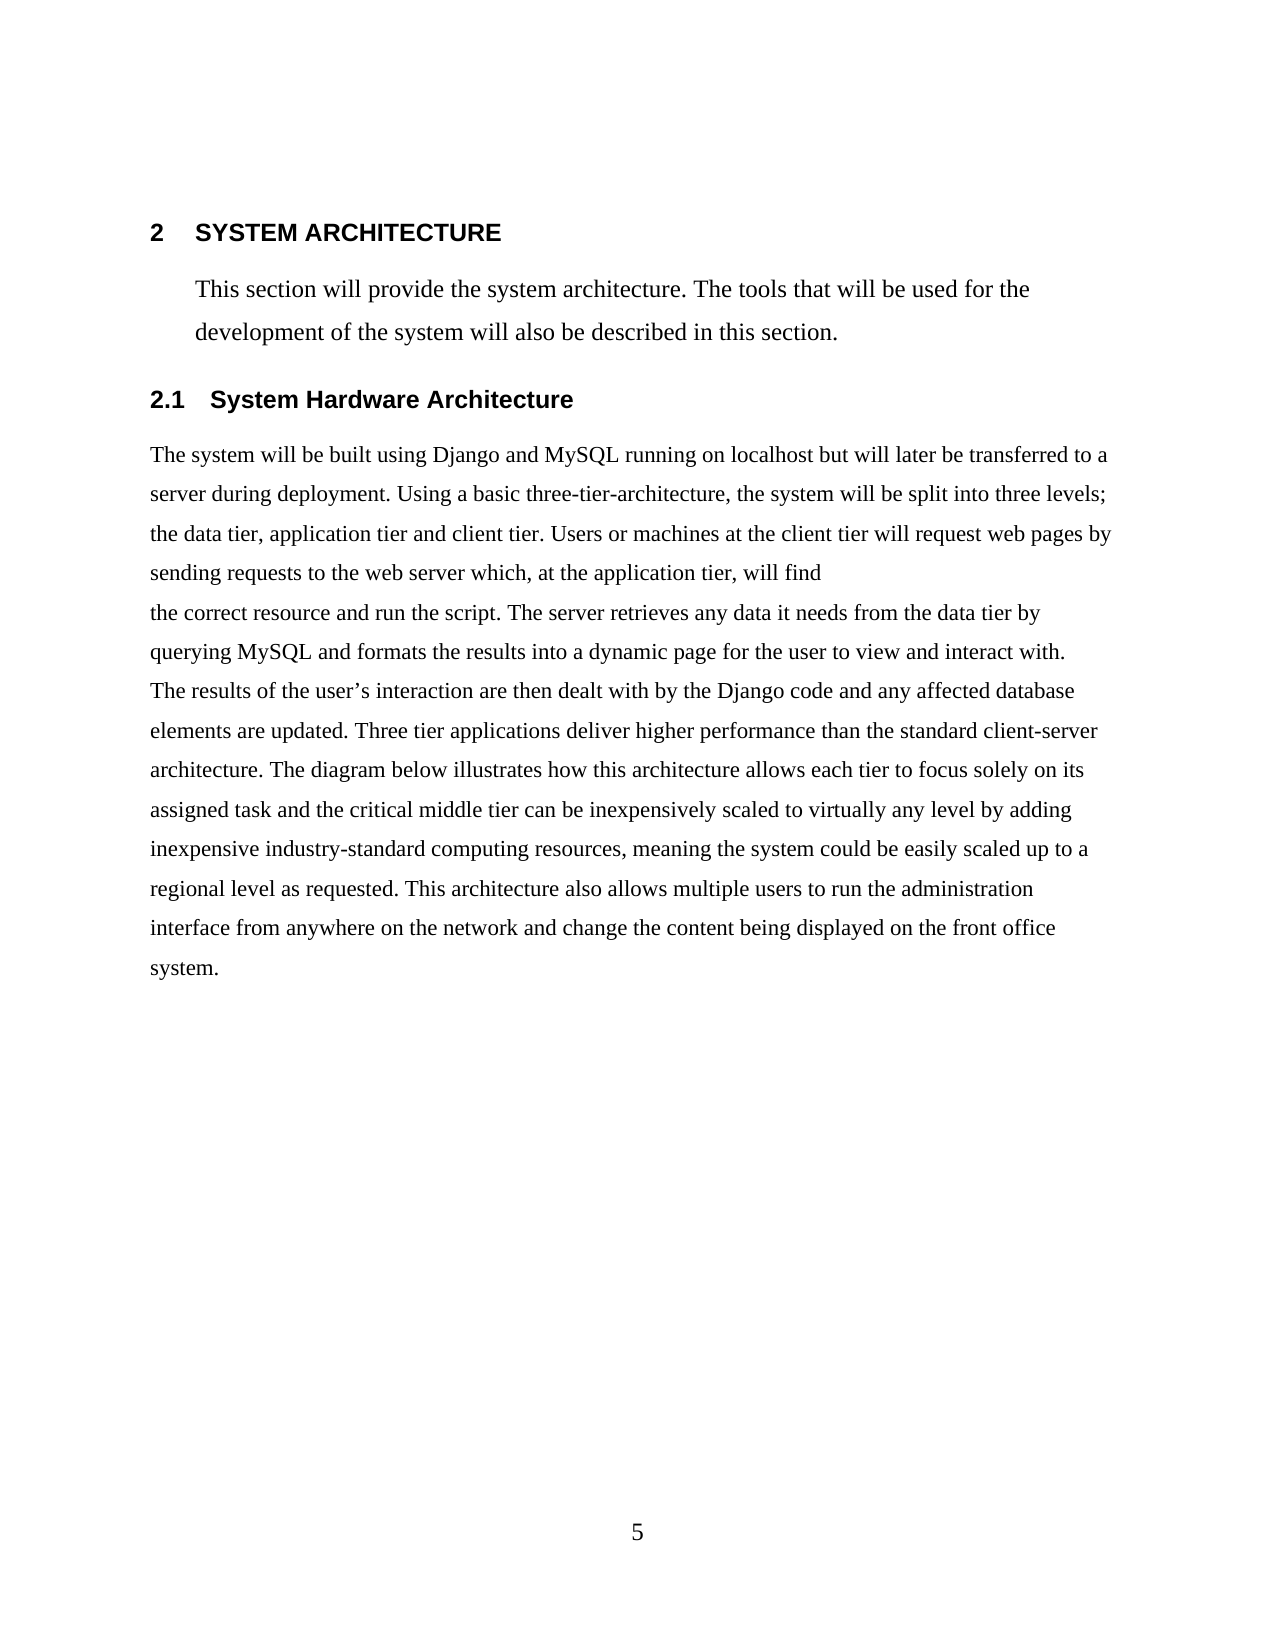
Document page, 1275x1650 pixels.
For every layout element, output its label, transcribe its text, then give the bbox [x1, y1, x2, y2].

text architecture. The diagram below illustrates how this architecture allows each tier to focus solely on its assigned task and the critical middle tier can be inexpensively scaled to virtually any level by adding [150, 756, 1125, 822]
text regional level as requested. This architecture also allows multiple users to run the administration [150, 875, 1125, 901]
text querying MySQL and formats the results into a dynamic page for the user to view and interact with. [150, 638, 1125, 664]
text The system will be built using Django and MySQL running on localhost but will later be transferred to a server during deployment. Using a basic three-tier-architecture, the system will be split into three levels; the data tier, application tier and client tier. Users or machines at the client tier will request web pages by sending requests to the web server which, at the application tier, will find [150, 441, 1125, 585]
subtitle System Hardware Architecture [150, 385, 1125, 414]
subtitle SYSTEM ARCHITECTURE [150, 218, 1125, 247]
text inexpensive industry-standard computing resources, meaning the system could be easily scaled up to a [150, 835, 1125, 862]
text This section will provide the system architecture. The tools that will be used for the development of the system will also be described in this section. [195, 274, 1125, 346]
text interface from anywhere on the network and change the content being displayed on the front office system. [150, 914, 1125, 980]
text the correct resource and run the script. The server retrieves any data it needs from the data tier by [150, 598, 1125, 625]
text The results of the user’s interaction are then dealt with by the Django code and any affected database elements are updated. Three tier applications deliver higher performance than the standard client-server [150, 677, 1125, 743]
